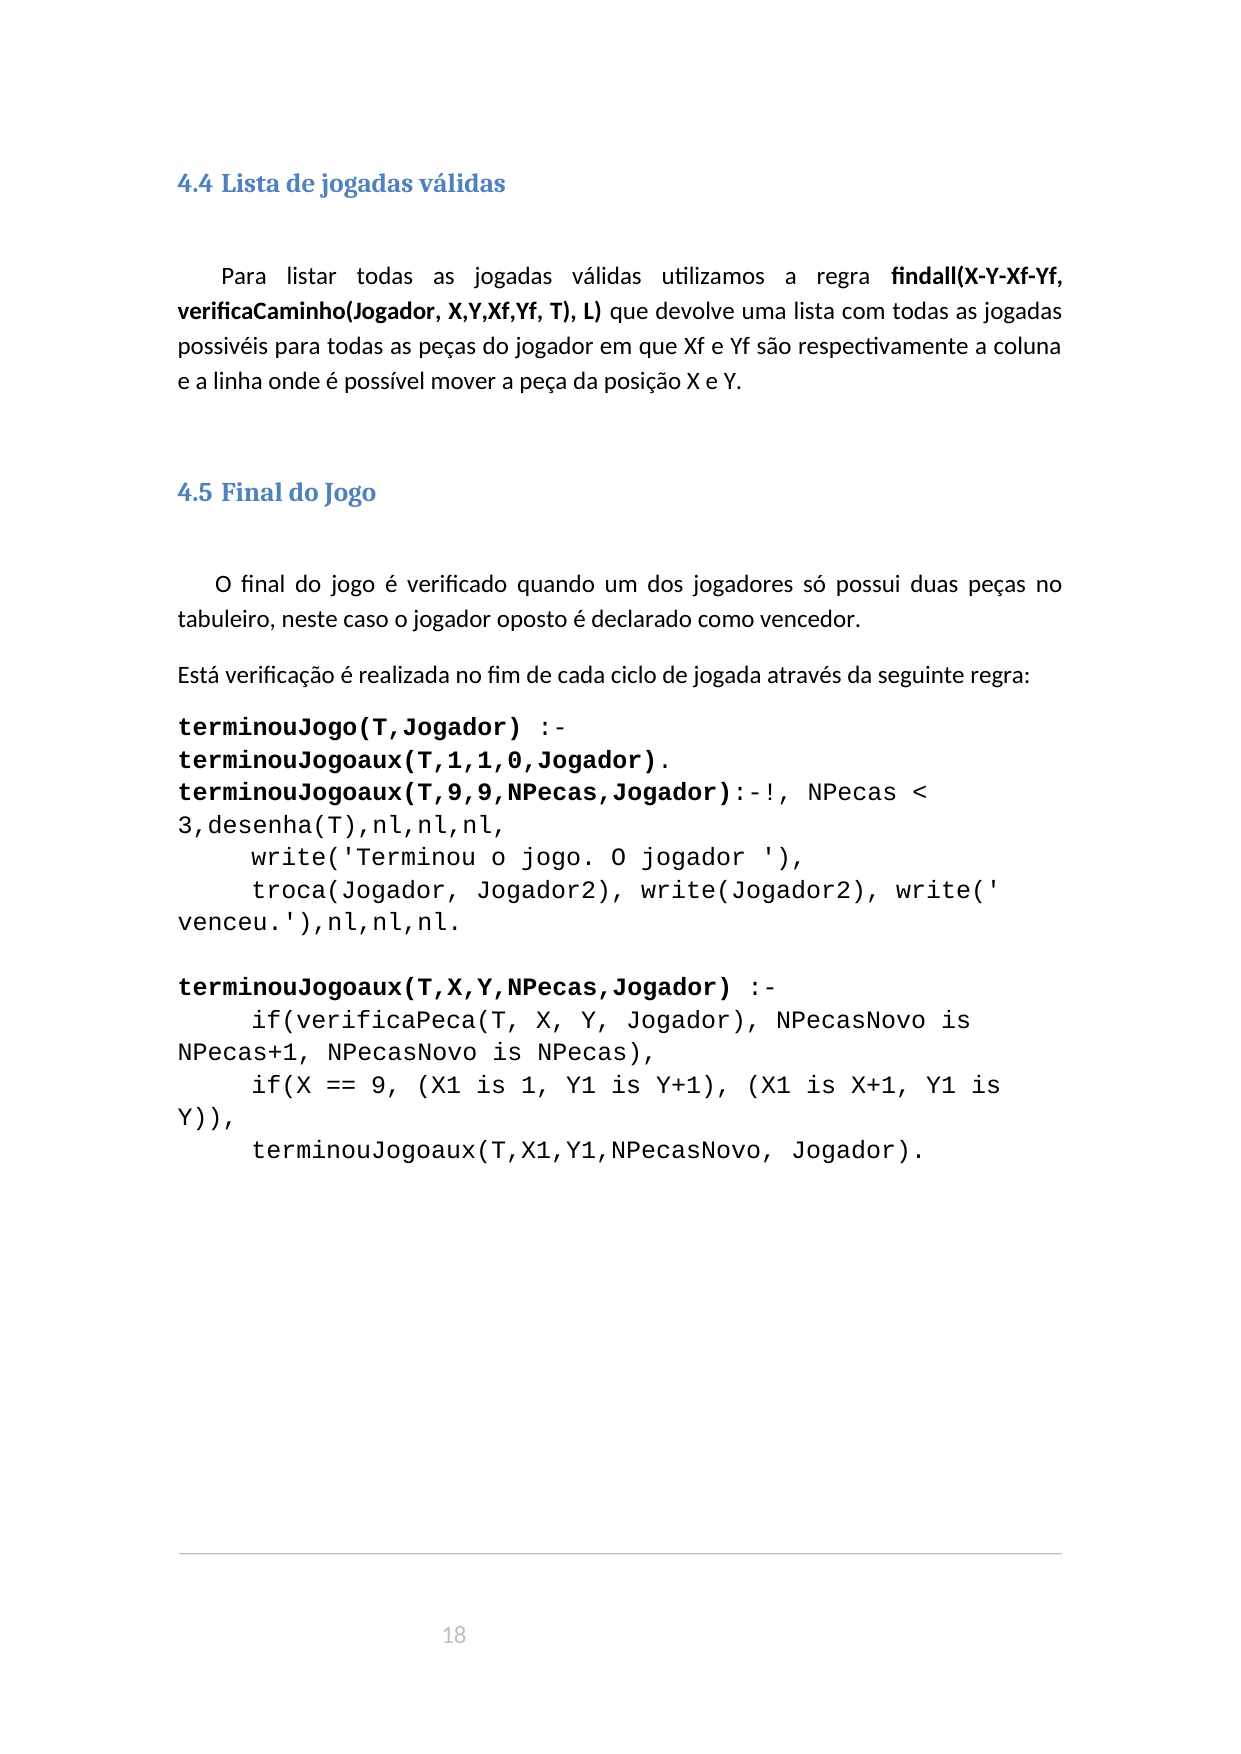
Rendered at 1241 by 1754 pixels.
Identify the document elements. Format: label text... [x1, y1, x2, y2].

subtitle Final do Jogo [177, 477, 1063, 508]
text terminouJogoaux(T,X,Y,NPecas,Jogador) :- [177, 975, 1063, 1003]
text terminouJogo(T,Jogador) :- terminouJogoaux(T,1,1,0,Jogador). [177, 715, 1063, 776]
text Está verificação é realizada no fim de cada ciclo de jogada através da seguinte regra: [177, 659, 1063, 689]
text terminouJogoaux(T,9,9,NPecas,Jogador):-!, NPecas < 3,desenha(T),nl,nl,nl, [177, 780, 1063, 841]
text O final do jogo é verificado quando um dos jogadores só possui duas peças no tabuleiro, neste caso o jogador oposto é declarado como vencedor. [177, 568, 1063, 634]
subtitle Lista de jogadas válidas [177, 168, 1063, 199]
text if(verificaPeca(T, X, Y, Jogador), NPecasNovo is NPecas+1, NPecasNovo is NPecas), [177, 1007, 1063, 1068]
text if(X == 9, (X1 is 1, Y1 is Y+1), (X1 is X+1, Y1 is Y)), [177, 1072, 1063, 1133]
text troca(Jogador, Jogador2), write(Jogador2), write(' venceu.'),nl,nl,nl. [177, 877, 1063, 938]
text write('Terminou o jogo. O jogador '), [177, 845, 1063, 873]
text Para listar todas as jogadas válidas utilizamos a regra findall(X-Y-Xf-Yf, verificaCaminho(Jogador, X,Y,Xf,Yf, T), L) que devolve uma lista com todas as jogadas possivéis para todas as peças do jogador em que Xf e Yf são respectivamente a coluna e a linha onde é possível mover a peça da posição X e Y. [177, 260, 1063, 396]
text terminouJogoaux(T,X1,Y1,NPecasNovo, Jogador). [177, 1137, 1063, 1166]
